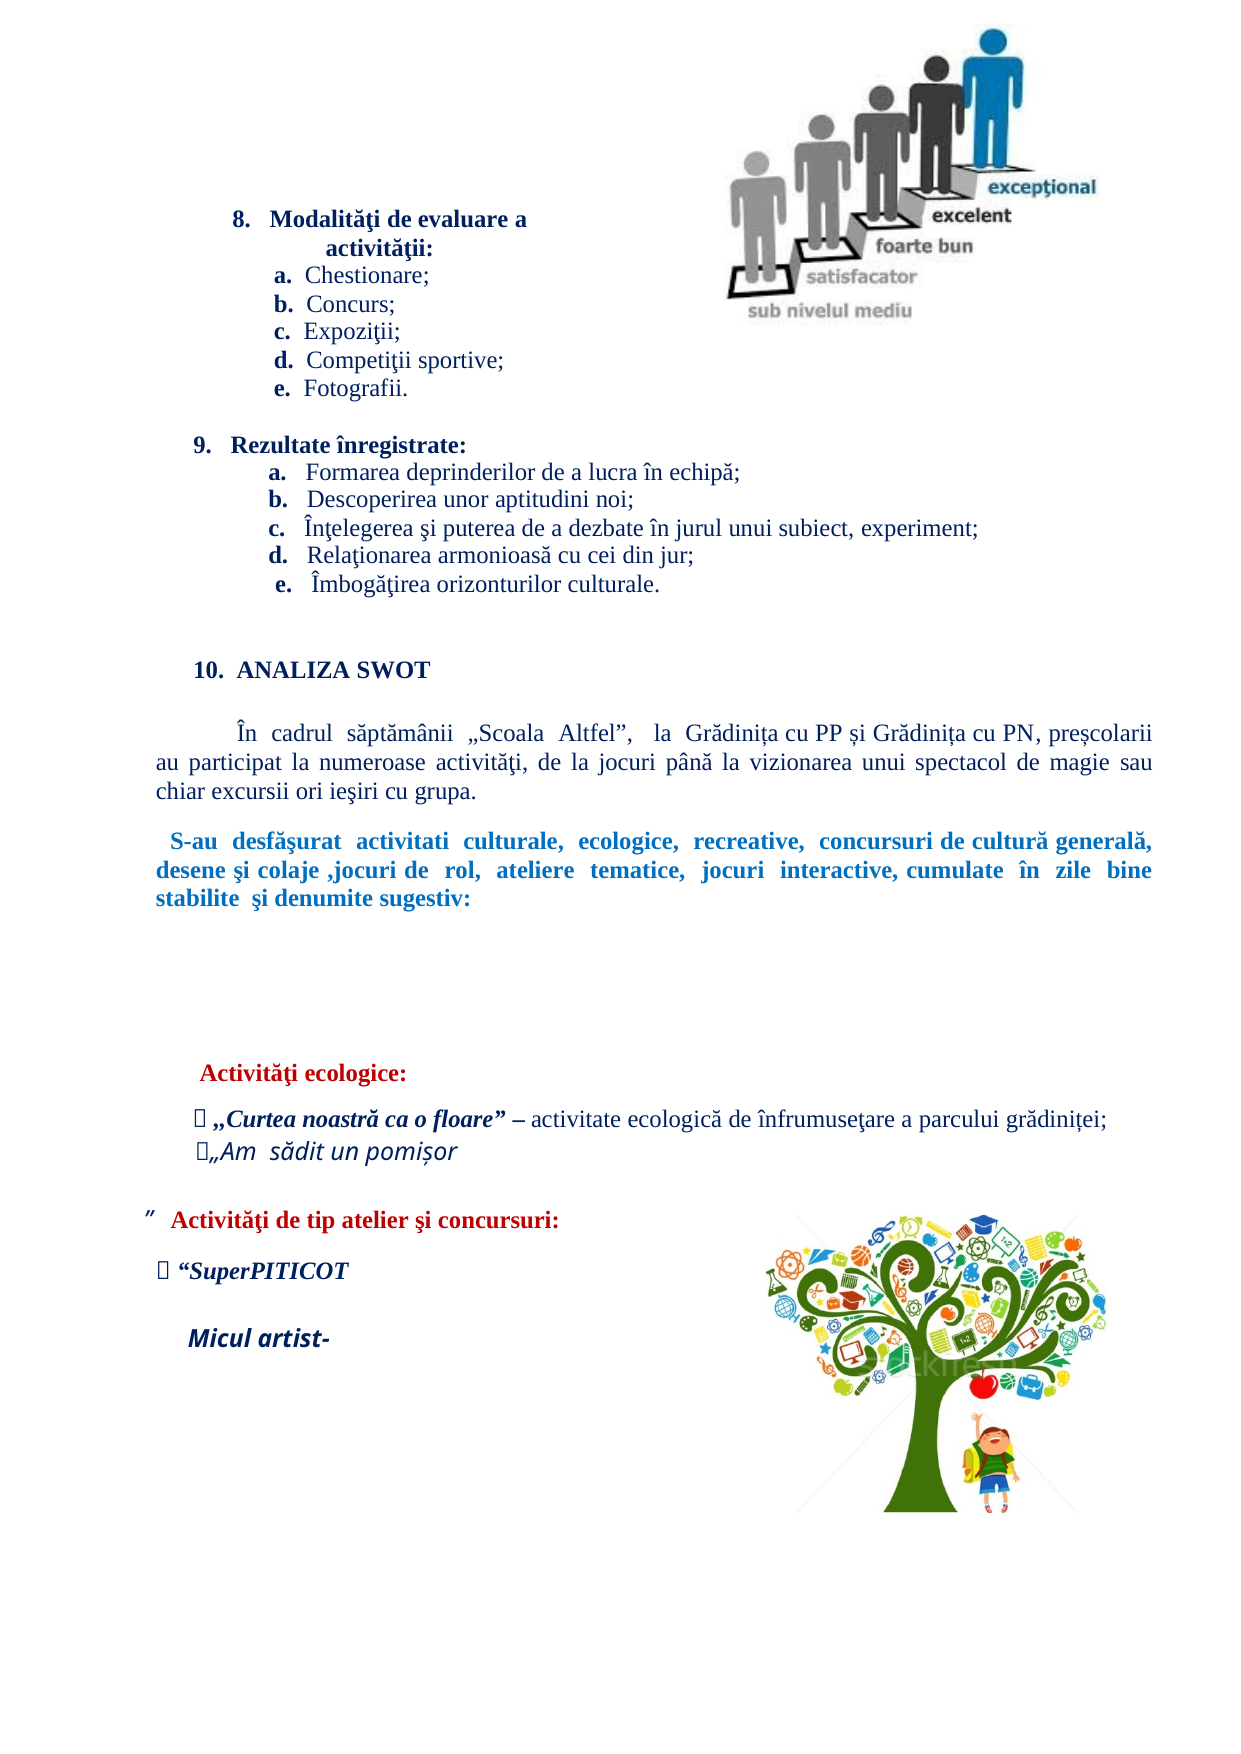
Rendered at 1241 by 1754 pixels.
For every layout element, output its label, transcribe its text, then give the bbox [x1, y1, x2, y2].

text c. Înţelegerea şi puterea de a dezbate în jurul unui subiect, experiment; [268, 513, 1161, 542]
picture [766, 1235, 1107, 1253]
text e. Fotografii. [273, 373, 1161, 401]
picture [699, 24, 1104, 261]
text b. Descoperirea unor aptitudini noi; [268, 486, 1161, 513]
text 10. ANALIZA SWOT [193, 656, 1161, 684]
text  ,,Curtea noastră ca o floare” – activitate ecologică de înfrumuseţare a parcului grădiniței; [192, 1106, 1153, 1133]
text a. Chestionare; [273, 261, 1161, 288]
text Activităţi ecologice: [193, 1058, 1161, 1086]
text e. Îmbogăţirea orizonturilor culturale. [144, 569, 1161, 598]
text a. Formarea deprinderilor de a lucra în echipă; [268, 459, 1161, 486]
text d. Relaţionarea armonioasă cu cei din jur; [268, 542, 1161, 569]
text S-au desfăşurat activitati culturale, ecologice, recreative, concursuri de cultură generală, desene şi colaje ,jocuri de rol, ateliere tematice, jocuri interactive, cumulate în zile bine stabilite şi denumite sugestiv: [156, 826, 1152, 912]
picture [766, 1355, 1107, 1513]
text „Am sădit un pomișor [144, 1133, 1161, 1167]
text În cadrul săptămânii „Scoala Altfel”, la Grădinița cu PP și Grădinița cu PN, preșcolarii au participat la numeroase activităţi, de la jocuri până la vizionarea unui spectacol de magie sau chiar excursii ori ieşiri cu grupa. [156, 718, 1153, 805]
text c. Expoziţii; [273, 317, 1161, 344]
text 8. Modalităţi de evaluare a activităţii: [189, 204, 570, 261]
text  “SuperPITICOT [156, 1253, 1161, 1287]
text ” Activităţi de tip atelier şi concursuri: [144, 1201, 1161, 1235]
text b. Concurs; [273, 289, 1161, 317]
picture [766, 1287, 1107, 1321]
text 9. Rezultate înregistrate: [193, 430, 1161, 459]
text d. Competiţii sportive; [273, 345, 1161, 373]
text Micul artist- [156, 1321, 1161, 1355]
